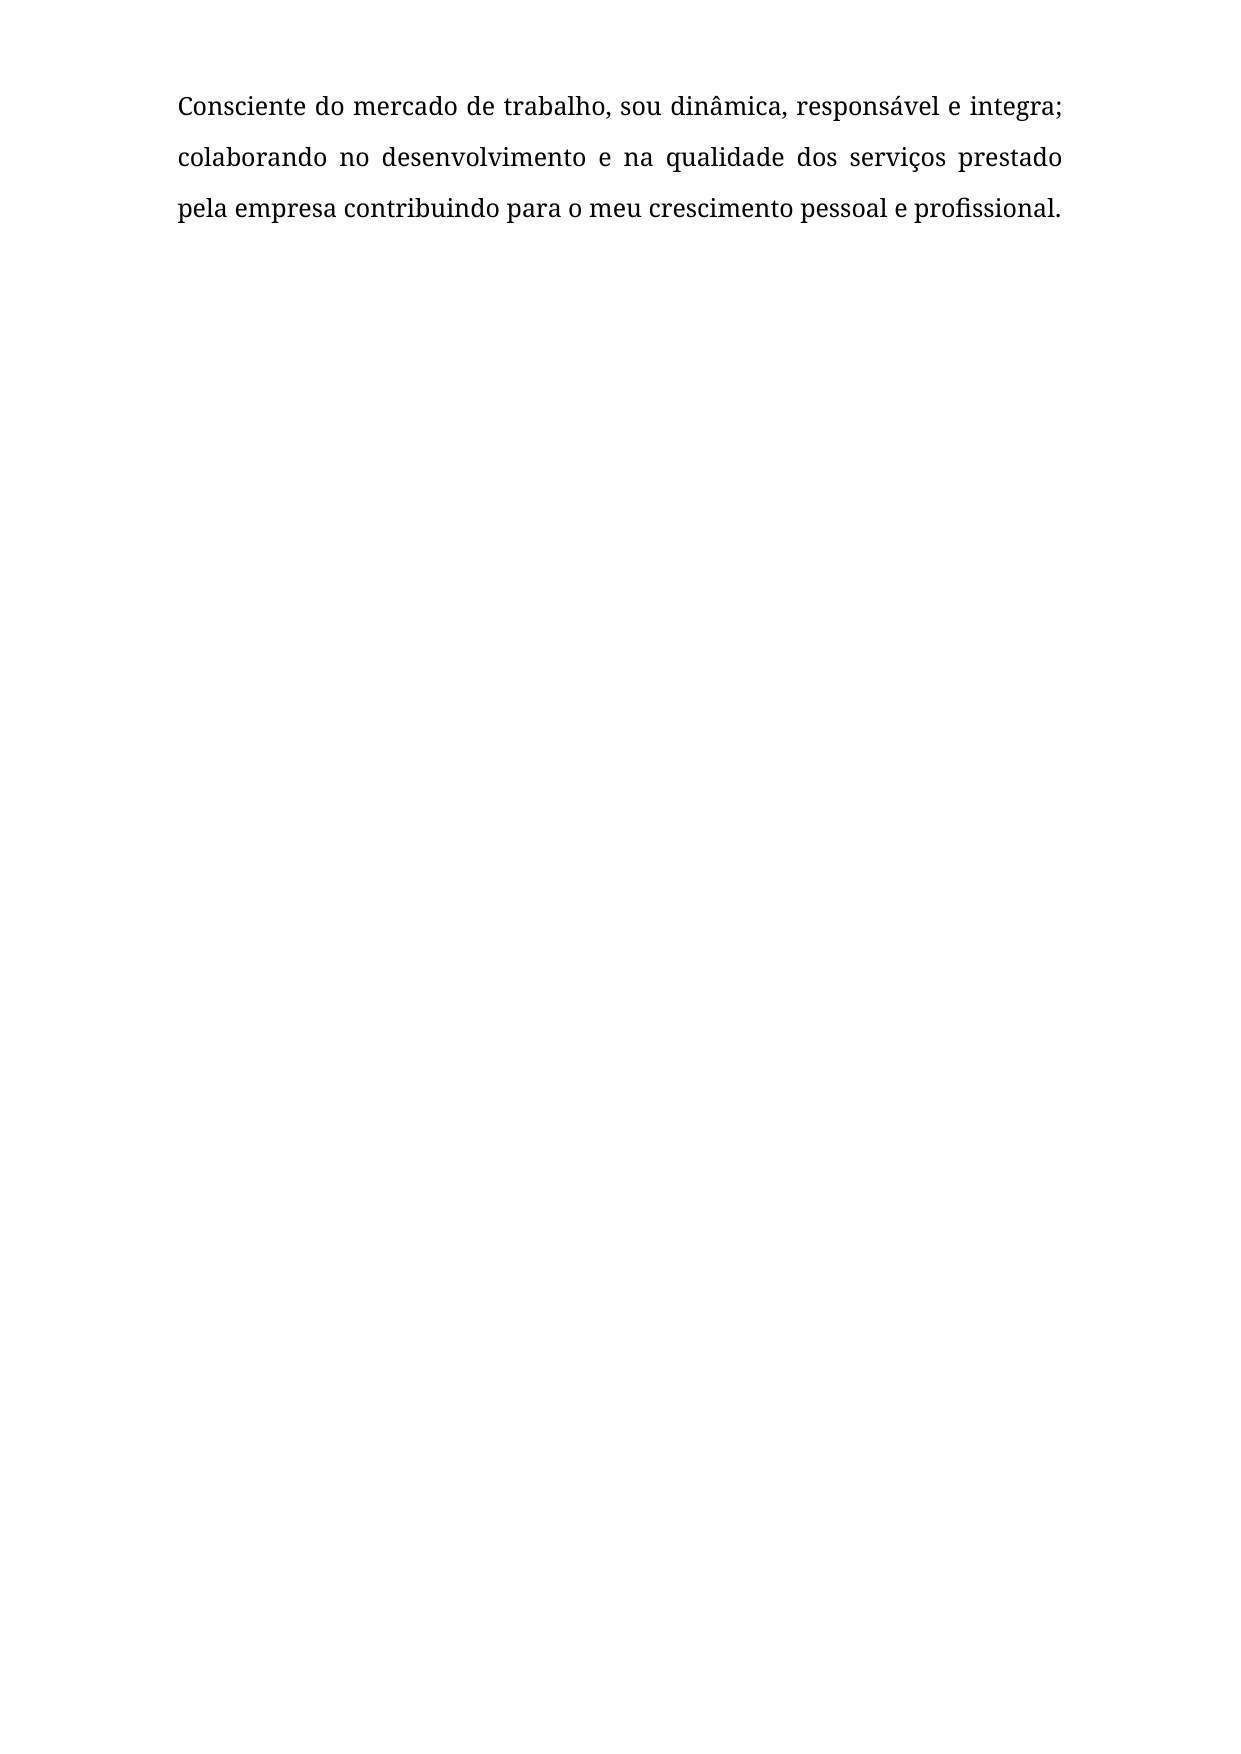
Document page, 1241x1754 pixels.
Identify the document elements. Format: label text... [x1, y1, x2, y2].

text Consciente do mercado de trabalho, sou dinâmica, responsável e integra; colaborando no desenvolvimento e na qualidade dos serviços prestado pela empresa contribuindo para o meu crescimento pessoal e profissional. [177, 89, 1063, 225]
